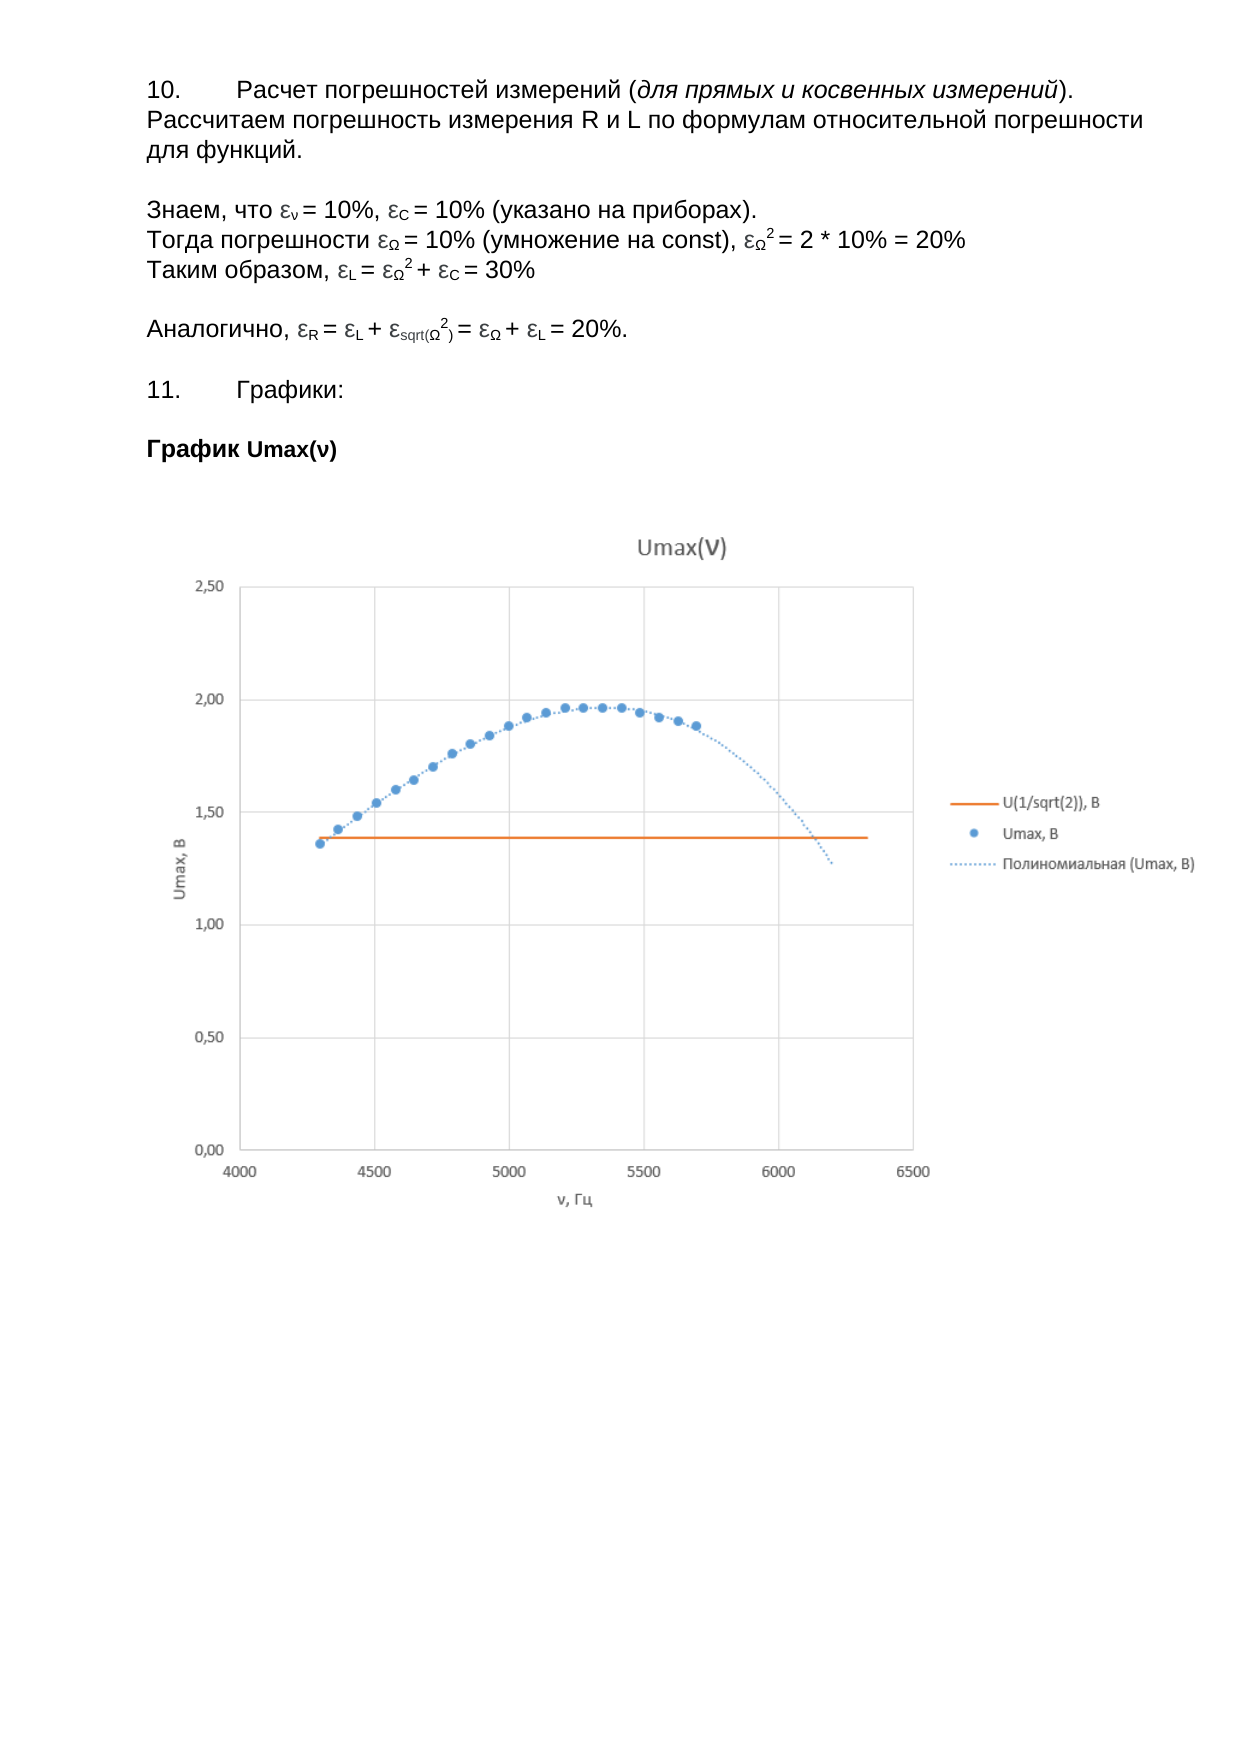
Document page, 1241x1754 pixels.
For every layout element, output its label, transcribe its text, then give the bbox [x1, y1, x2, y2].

text График Umax(ν) [146, 434, 1160, 463]
list Графики: [146, 375, 1160, 433]
list Расчет погрешностей измерений (для прямых и косвенных измерений). Рассчитаем погрешность измерения R и L по формулам относительной погрешности для функций. Знаем, что εν = 10%, εC = 10% (указано на приборах). Тогда погрешности εΩ = 10% (умножение на const), εΩ2 = 2 * 10% = 20% Таким образом, εL = εΩ2 + εC = 30% Аналогично, εR = εL + εsqrt(Ω2) = εΩ + εL = 20%. [146, 75, 1160, 343]
picture [147, 512, 1223, 1230]
